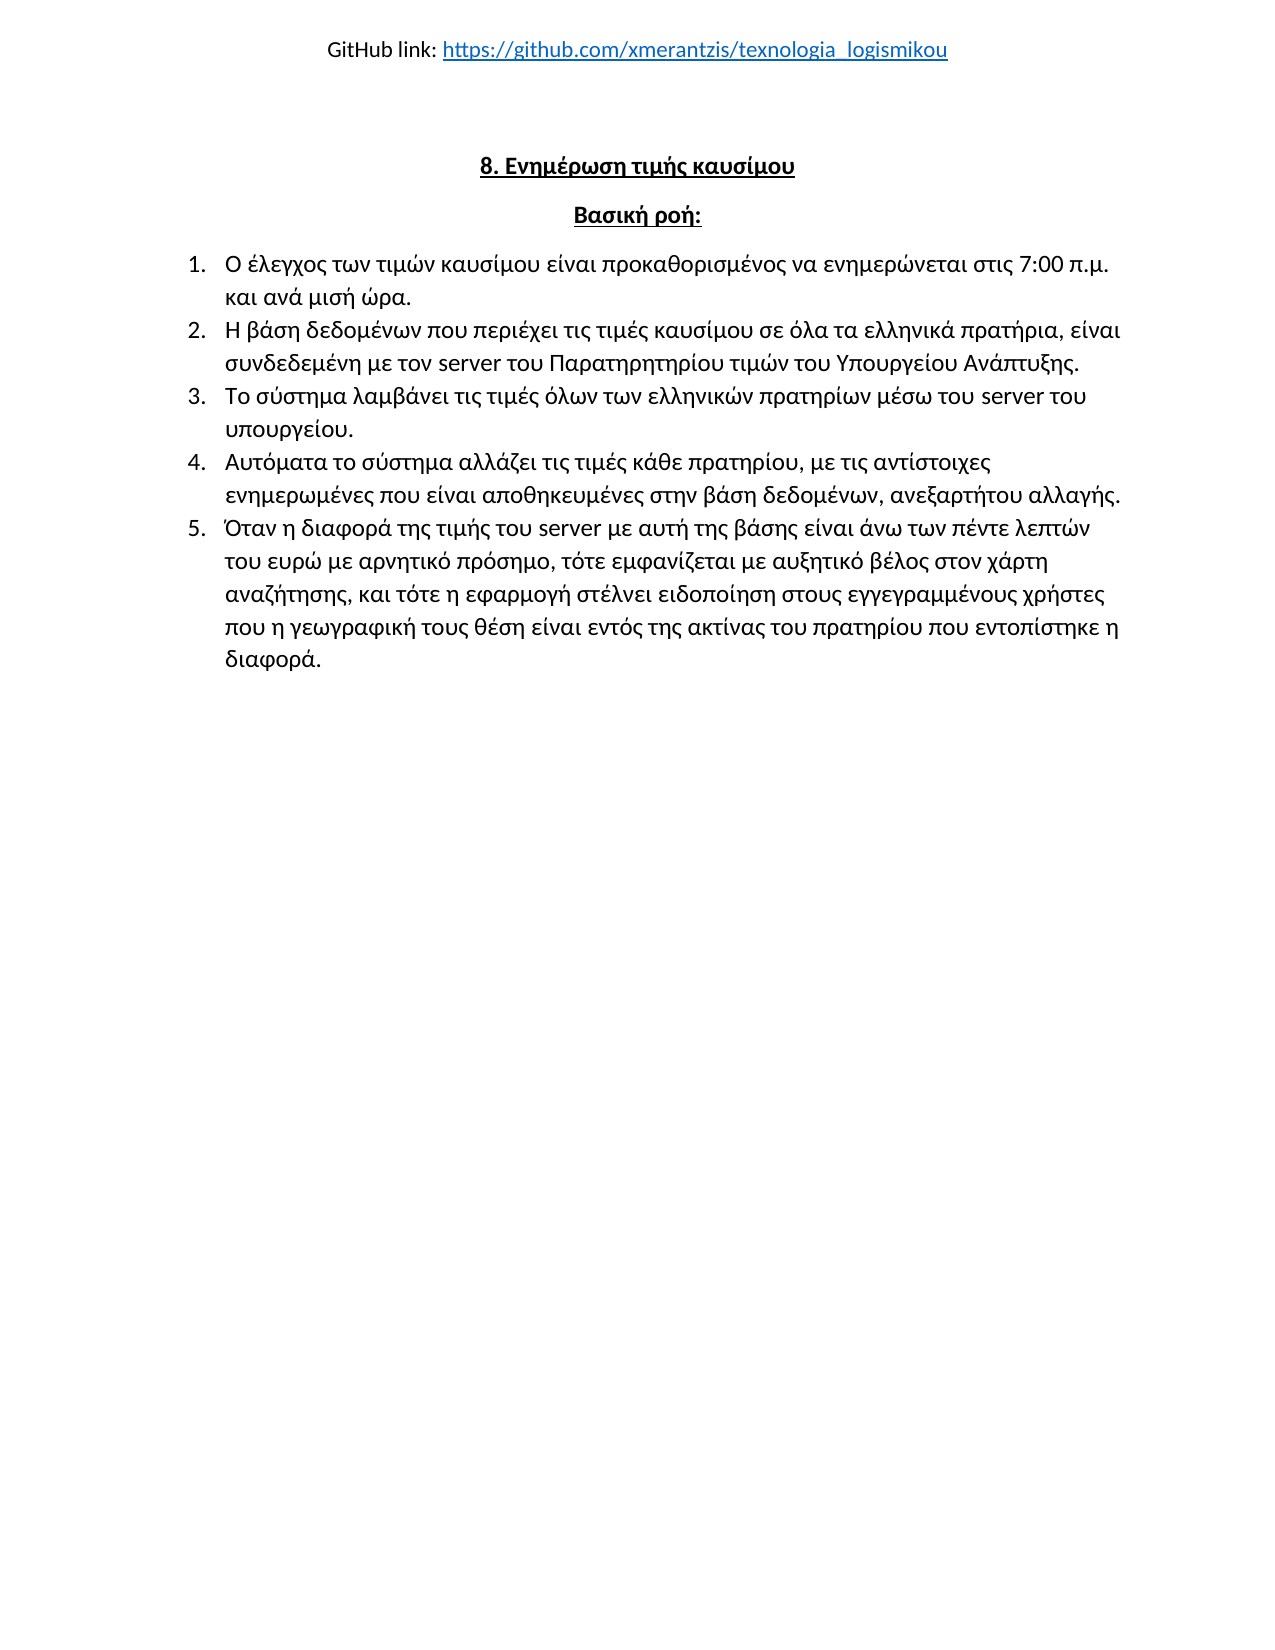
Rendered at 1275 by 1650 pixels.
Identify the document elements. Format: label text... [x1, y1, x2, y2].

text Βασική ροή: [150, 199, 1125, 230]
list Η βάση δεδομένων που περιέχει τις τιμές καυσίμου σε όλα τα ελληνικά πρατήρια, είναι συνδεδεμένη με τον server του Παρατηρητηρίου τιμών του Υπουργείου Ανάπτυξης. [187, 314, 1125, 378]
text 8. Ενημέρωση τιμής καυσίμου [150, 150, 1125, 181]
list Όταν η διαφορά της τιμής του server με αυτή της βάσης είναι άνω των πέντε λεπτών του ευρώ με αρνητικό πρόσημο, τότε εμφανίζεται με αυξητικό βέλος στον χάρτη αναζήτησης, και τότε η εφαρμογή στέλνει ειδοποίηση στους εγγεγραμμένους χρήστες που η γεωγραφική τους θέση είναι εντός της ακτίνας του πρατηρίου που εντοπίστηκε η διαφορά. [187, 512, 1125, 674]
list Ο έλεγχος των τιμών καυσίμου είναι προκαθορισμένος να ενημερώνεται στις 7:00 π.μ. και ανά μισή ώρα. [187, 248, 1125, 312]
list Το σύστημα λαμβάνει τις τιμές όλων των ελληνικών πρατηρίων μέσω του server του υπουργείου. [187, 380, 1125, 444]
list Αυτόματα το σύστημα αλλάζει τις τιμές κάθε πρατηρίου, με τις αντίστοιχες ενημερωμένες που είναι αποθηκευμένες στην βάση δεδομένων, ανεξαρτήτου αλλαγής. [187, 446, 1125, 509]
